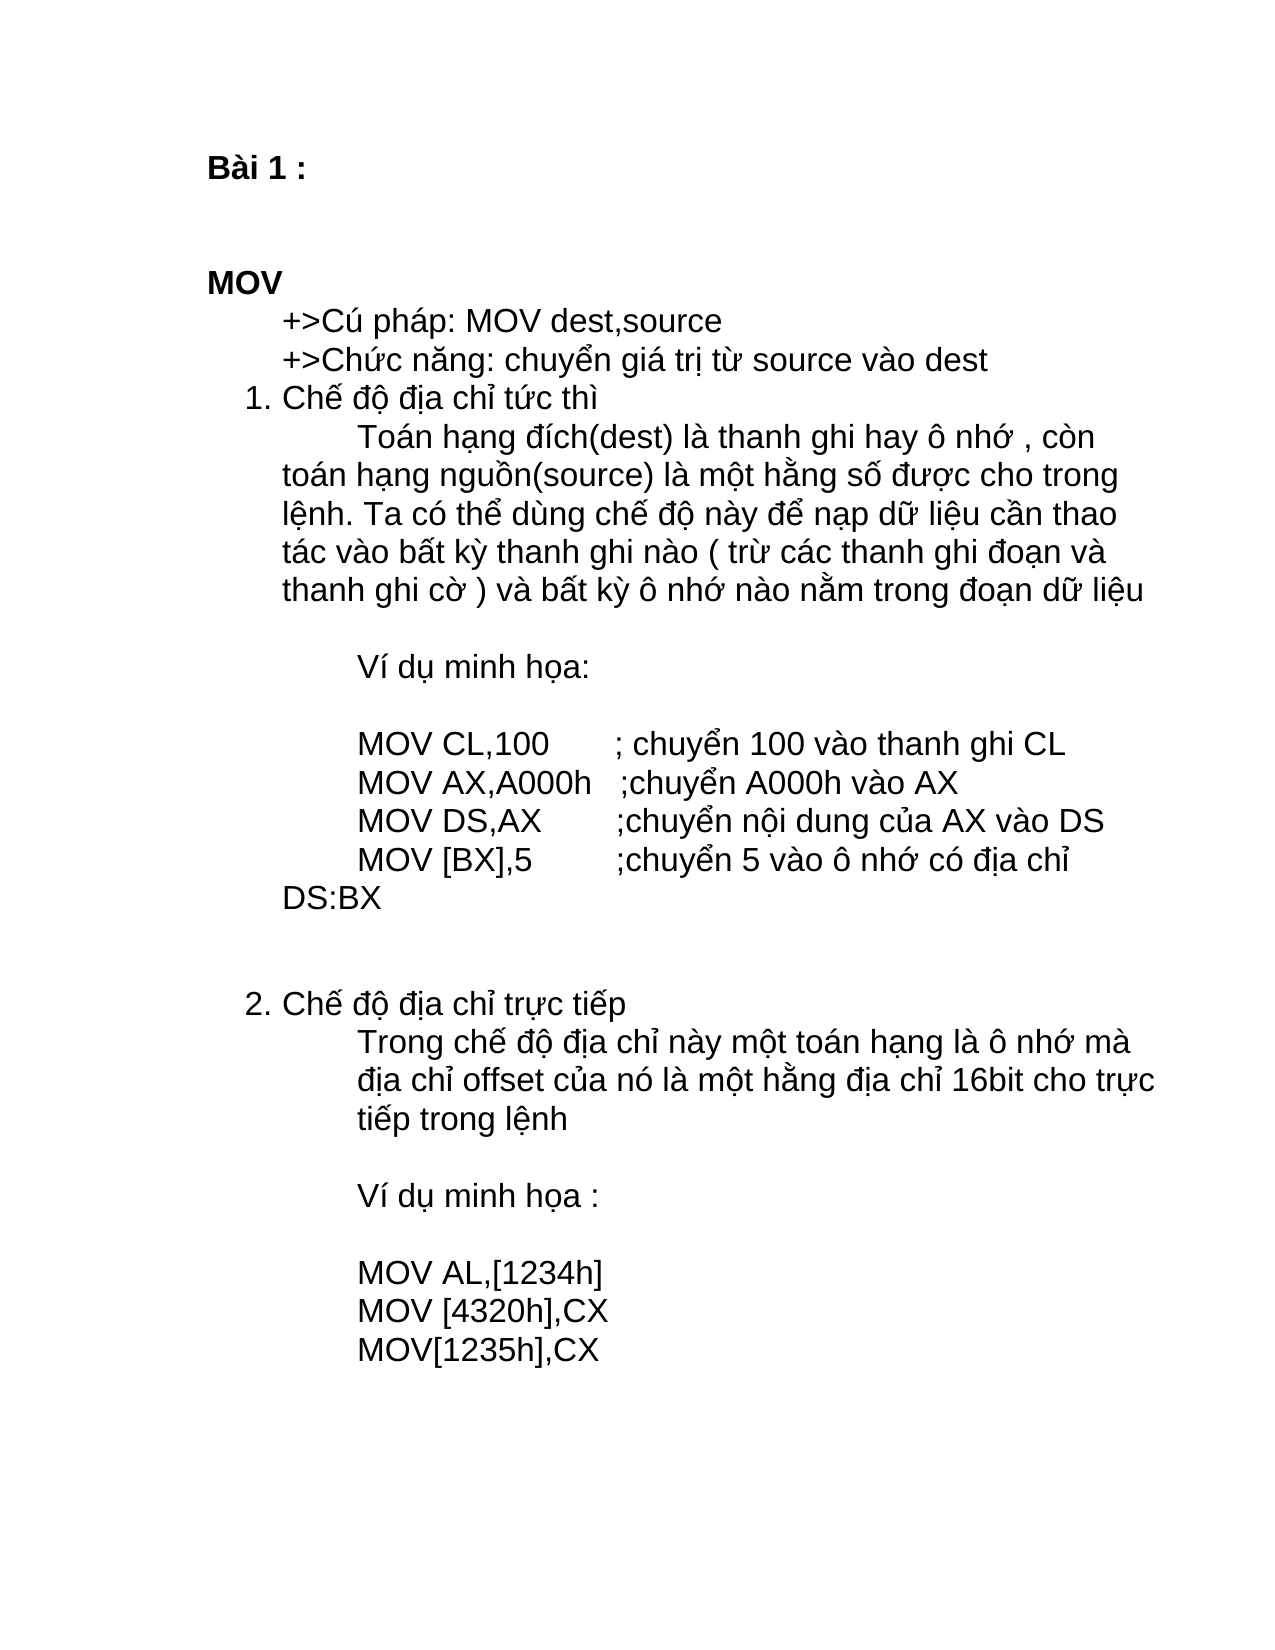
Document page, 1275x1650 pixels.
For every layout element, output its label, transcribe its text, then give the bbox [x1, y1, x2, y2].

list MOV AX,A000h ;chuyển A000h vào AX [282, 763, 1157, 801]
text +>Chức năng: chuyển giá trị từ source vào dest [207, 340, 1157, 378]
text +>Cú pháp: MOV dest,source [207, 301, 1157, 340]
list Ví dụ minh họa: [282, 647, 1157, 686]
list Toán hạng đích(dest) là thanh ghi hay ô nhớ , còn toán hạng nguồn(source) là một hằng số được cho trong lệnh. Ta có thể dùng chế độ này để nạp dữ liệu cần thao tác vào bất kỳ thanh ghi nào ( trừ các thanh ghi đoạn và thanh ghi cờ ) và bất kỳ ô nhớ nào nằm trong đoạn dữ liệu [282, 417, 1157, 609]
text MOV [4320h],CX [357, 1291, 1157, 1329]
list MOV DS,AX ;chuyển nội dung của AX vào DS [282, 801, 1157, 839]
list Chế độ địa chỉ tức thì [244, 378, 1157, 417]
list MOV CL,100 ; chuyển 100 vào thanh ghi CL [282, 724, 1157, 763]
text MOV[1235h],CX [357, 1329, 1157, 1368]
list MOV [BX],5 ;chuyển 5 vào ô nhớ có địa chỉ DS:BX [282, 839, 1157, 916]
text MOV AL,[1234h] [357, 1253, 1157, 1291]
text MOV [207, 263, 1157, 301]
list Chế độ địa chỉ trực tiếp [244, 984, 1157, 1022]
text Trong chế độ địa chỉ này một toán hạng là ô nhớ mà địa chỉ offset của nó là một hằng địa chỉ 16bit cho trực tiếp trong lệnh [357, 1022, 1157, 1137]
text Ví dụ minh họa : [357, 1176, 1157, 1214]
text Bài 1 : [207, 148, 1157, 186]
